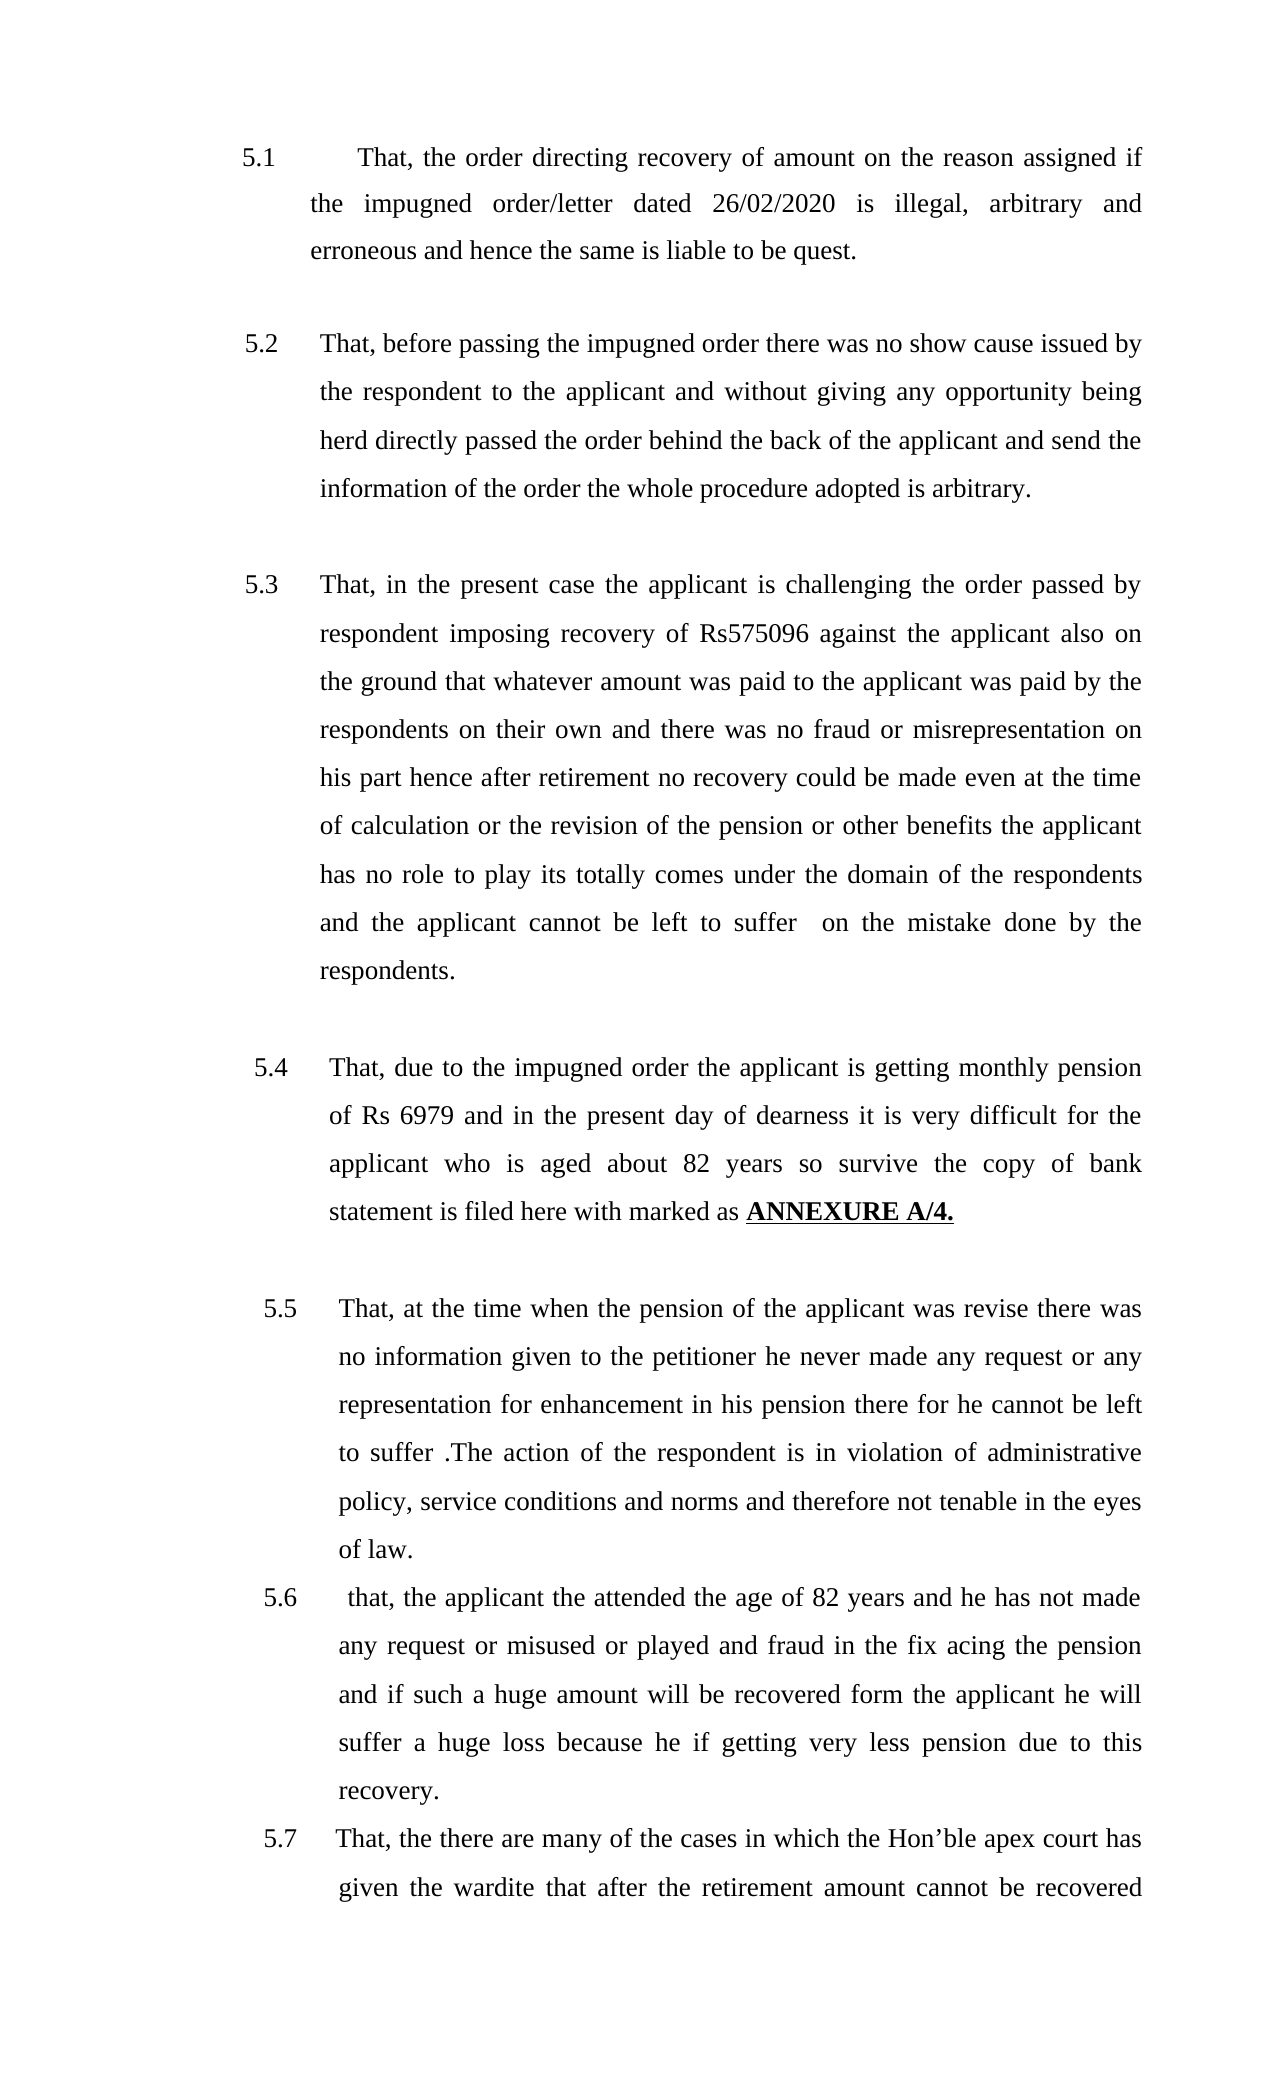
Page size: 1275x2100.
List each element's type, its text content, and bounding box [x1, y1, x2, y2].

text 5.4 That, due to the impugned order the applicant is getting monthly pension of Rs 6979 and in the present day of dearness it is very difficult for the applicant who is aged about 82 years so survive the copy of bank statement is filed here with marked as ANNEXURE A/4. [254, 1051, 1143, 1227]
text 5.3 That, in the present case the applicant is challenging the order passed by respondent imposing recovery of Rs575096 against the applicant also on the ground that whatever amount was paid to the applicant was paid by the respondents on their own and there was no fraud or misrepresentation on his part hence after retirement no recovery could be made even at the time of calculation or the revision of the pension or other benefits the applicant has no role to play its totally comes under the domain of the respondents and the applicant cannot be left to suffer on the mistake done by the respondents. [244, 568, 1143, 985]
text 5.6 that, the applicant the attended the age of 82 years and he has not made any request or misused or played and fraud in the fix acing the pension and if such a huge amount will be recovered form the applicant he will suffer a huge loss because he if getting very less pension due to this recovery. [263, 1581, 1143, 1805]
text 5.5 That, at the time when the pension of the applicant was revise there was no information given to the petitioner he never made any request or any representation for enhancement in his pension there for he cannot be left to suffer .The action of the respondent is in violation of administrative policy, service conditions and norms and therefore not tenable in the eyes of law. [263, 1292, 1143, 1564]
text 5.1 That, the order directing recovery of amount on the reason assigned if the impugned order/letter dated 26/02/2020 is illegal, arbitrary and erroneous and hence the same is liable to be quest. [235, 141, 1143, 265]
text 5.2 That, before passing the impugned order there was no show cause issued by the respondent to the applicant and without giving any opportunity being herd directly passed the order behind the back of the applicant and send the information of the order the whole procedure adopted is arbitrary. [244, 327, 1143, 503]
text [263, 1822, 1143, 1902]
